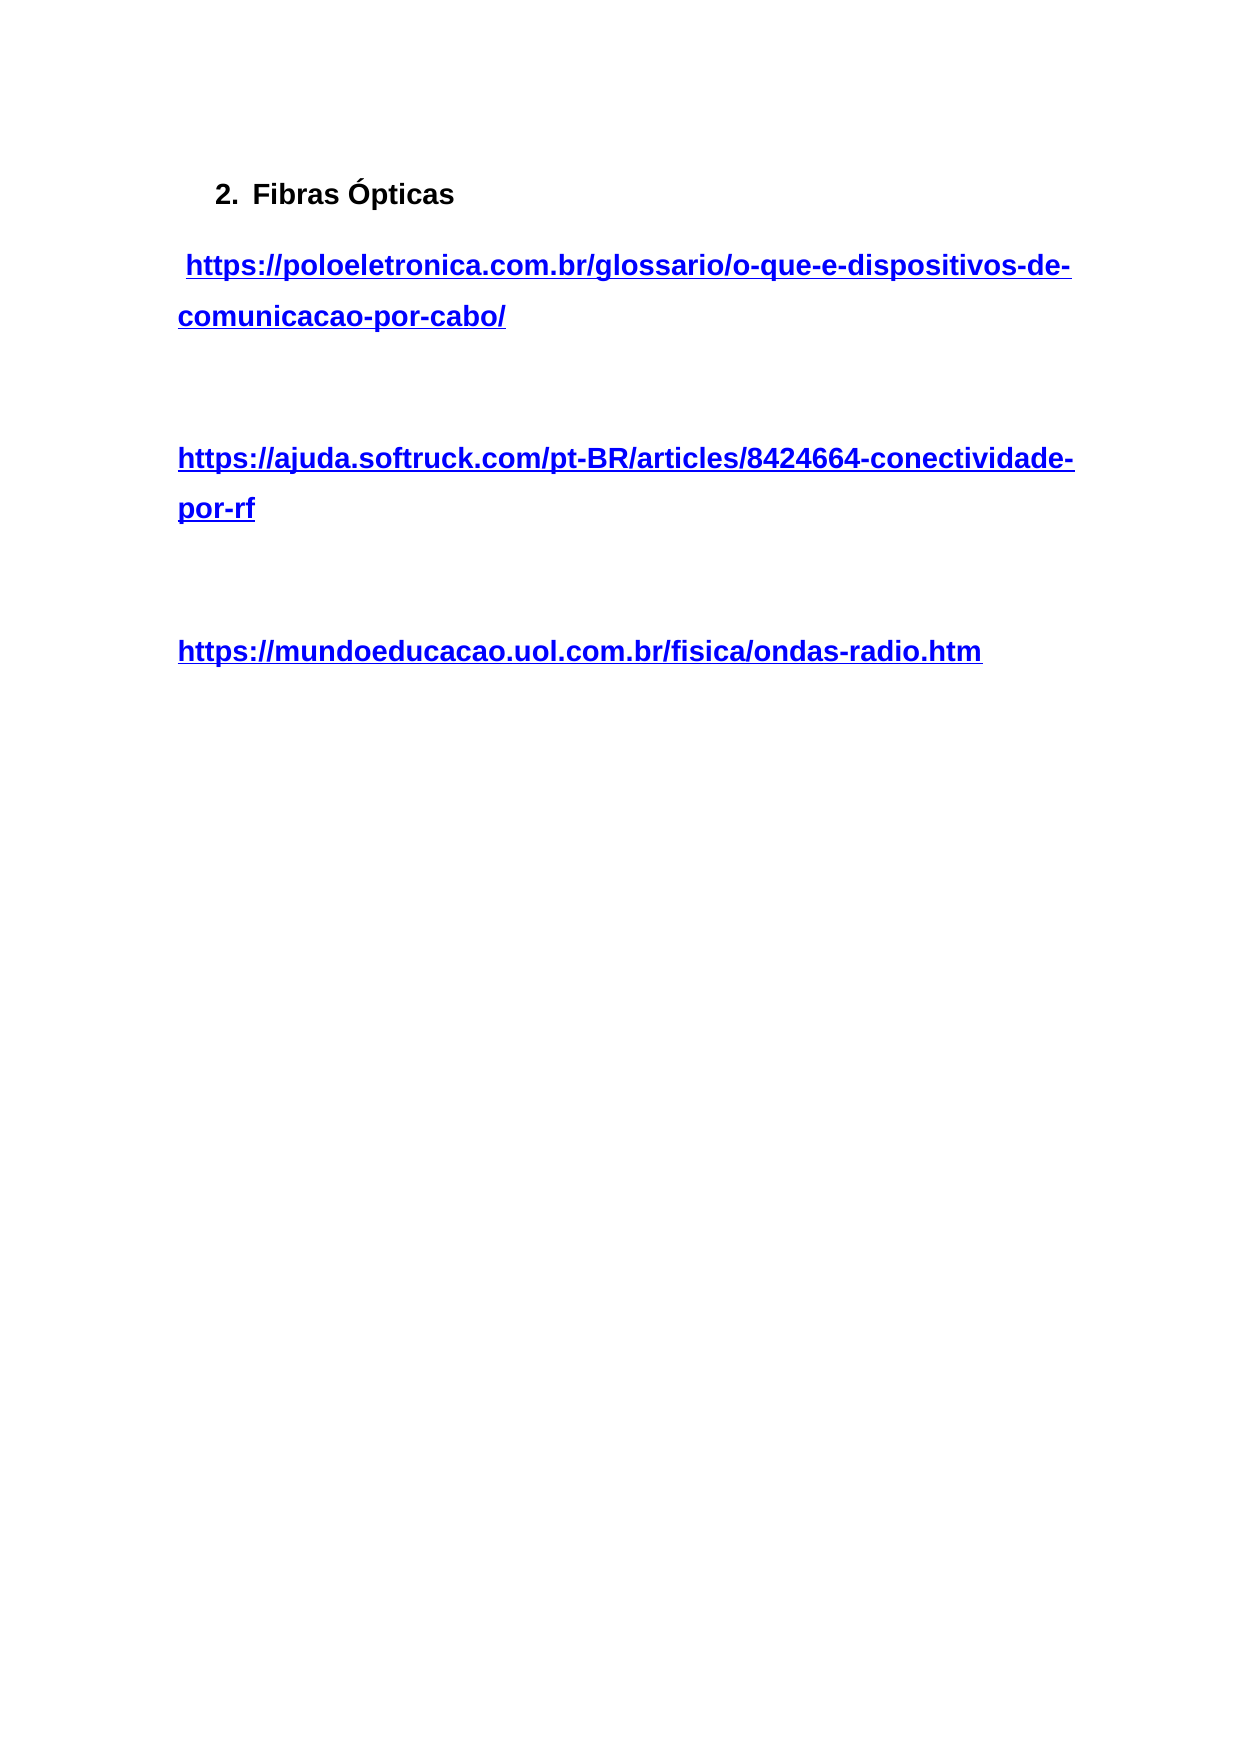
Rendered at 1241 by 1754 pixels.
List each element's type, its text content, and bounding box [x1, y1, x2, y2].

text https://ajuda.softruck.com/pt-BR/articles/8424664-conectividade-por-rf [177, 441, 1122, 525]
list Fibras Ópticas [215, 177, 1122, 211]
text https://mundoeducacao.uol.com.br/fisica/ondas-radio.htm [177, 633, 1122, 667]
text https://poloeletronica.com.br/glossario/o-que-e-dispositivos-de-comunicacao-por-cabo/ [177, 248, 1122, 332]
